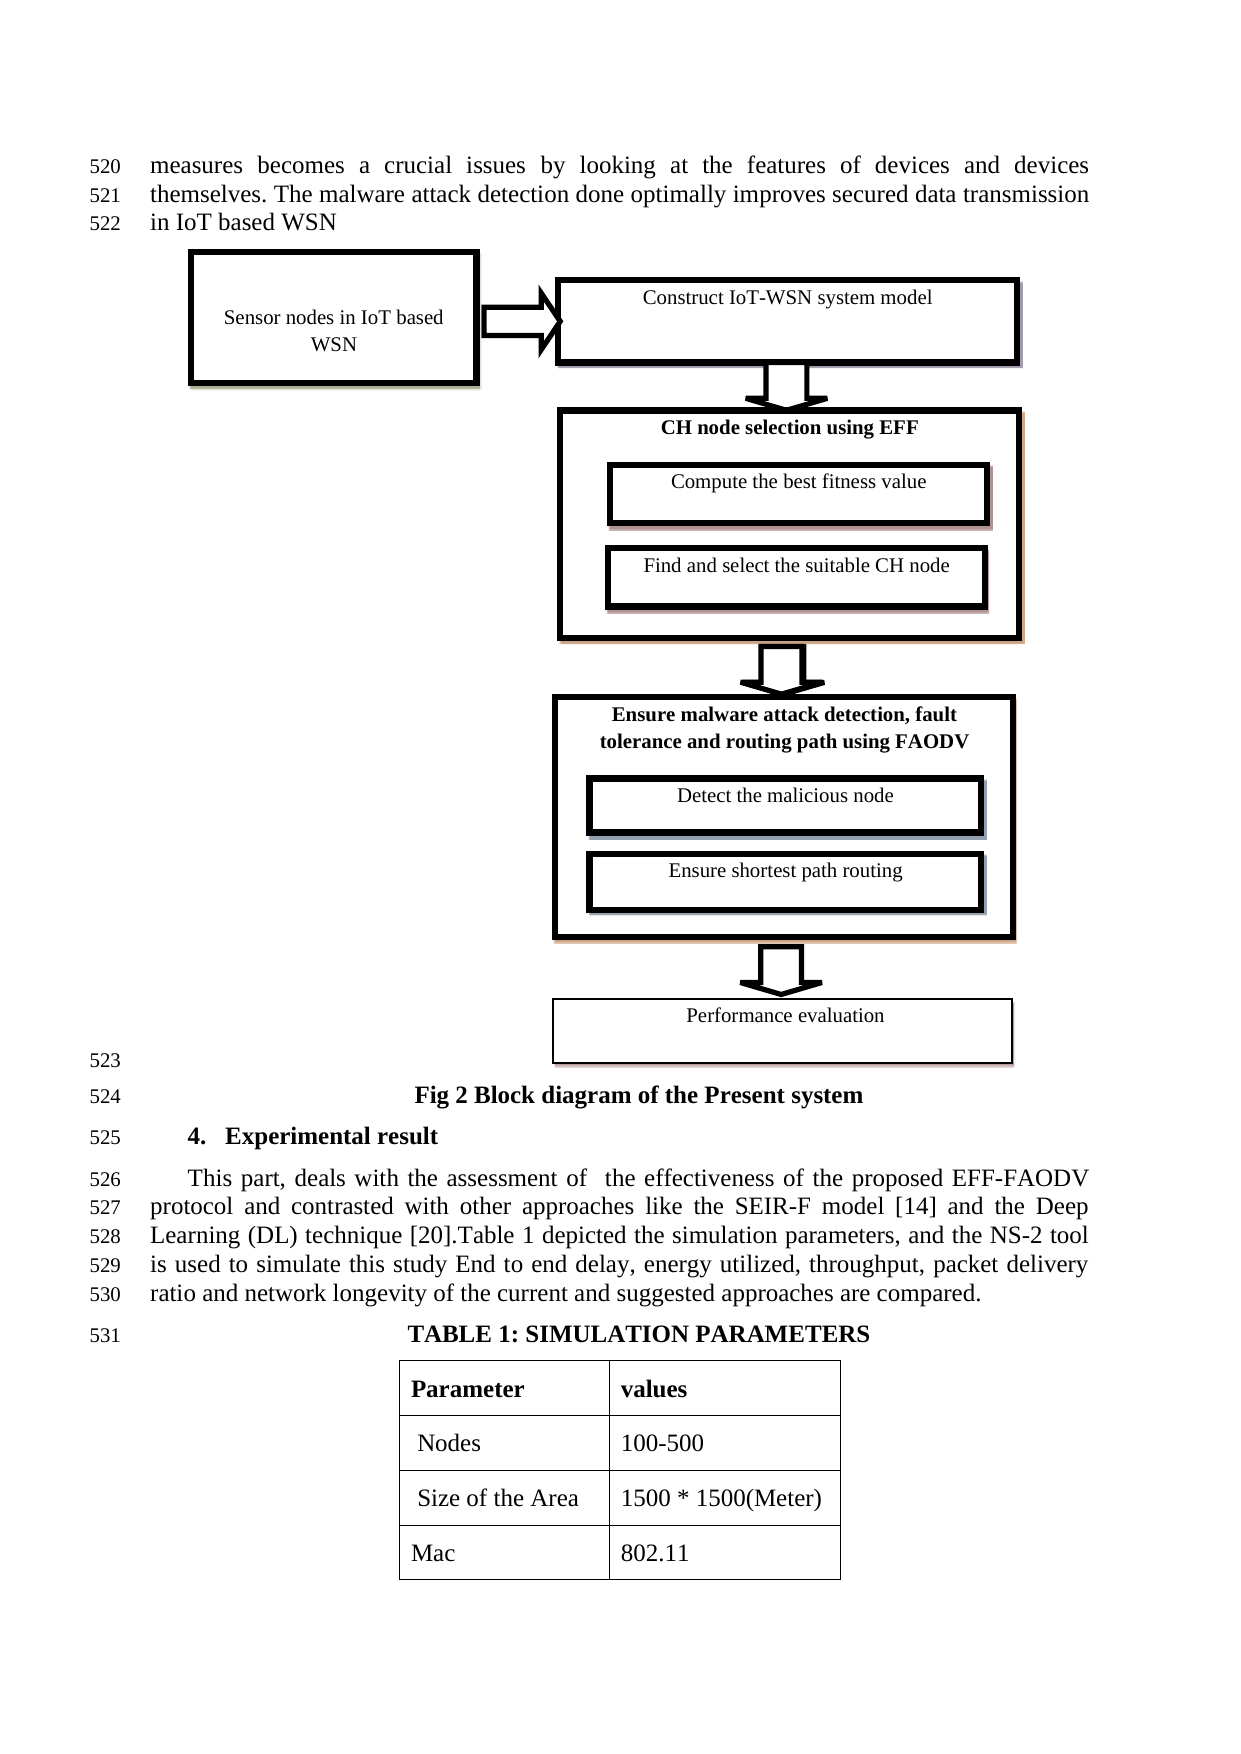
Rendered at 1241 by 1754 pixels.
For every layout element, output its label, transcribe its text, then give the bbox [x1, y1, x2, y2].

table_cell Size of the Area [400, 1471, 609, 1524]
table_cell 1500 * 1500(Meter) [610, 1471, 840, 1524]
table_header values [610, 1361, 840, 1415]
text TABLE 1: SIMULATION PARAMETERS [150, 1319, 1090, 1348]
table_cell Mac [400, 1526, 609, 1579]
table_cell 802.11 [610, 1526, 840, 1579]
table_cell 100-500 [610, 1416, 840, 1470]
list Experimental result [187, 1121, 1090, 1150]
text This part, deals with the assessment of the effectiveness of the proposed EFF-FAODV protocol and contrasted with other approaches like the SEIR-F model [14] and the Deep Learning (DL) technique [20].Table 1 depicted the simulation parameters, and the NS-2 tool is used to simulate this study End to end delay, energy utilized, throughput, packet delivery ratio and network longevity of the current and suggested approaches are compared. [150, 1163, 1090, 1306]
table_header Parameter [400, 1361, 609, 1415]
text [150, 150, 1090, 236]
table_cell Nodes [400, 1416, 609, 1470]
text Fig 2 Block diagram of the Present system [150, 1080, 1090, 1109]
